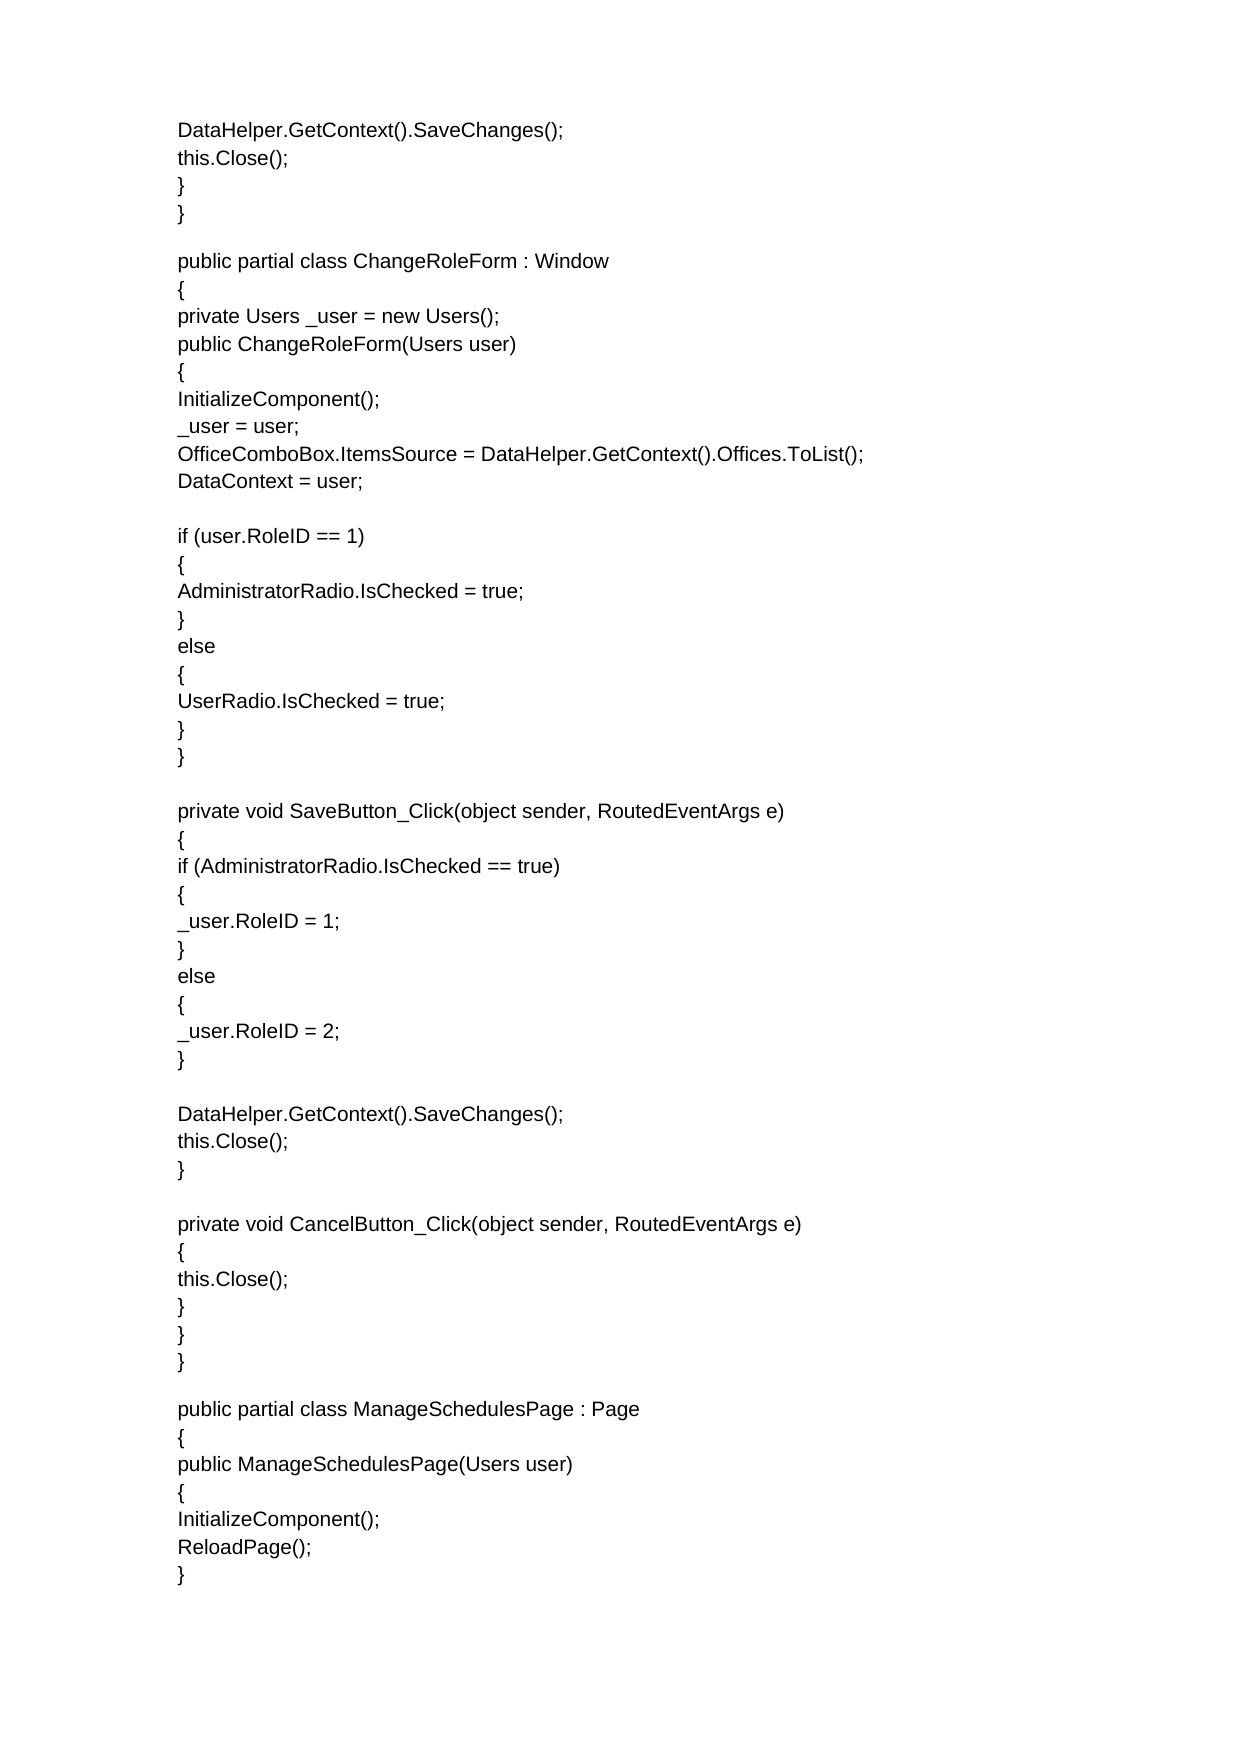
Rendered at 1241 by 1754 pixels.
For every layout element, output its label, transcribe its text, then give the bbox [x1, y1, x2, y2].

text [177, 118, 1152, 224]
text public partial class ChangeRoleForm : Window { private Users _user = new Users(); public ChangeRoleForm(Users user) { InitializeComponent(); _user = user; OfficeComboBox.ItemsSource = DataHelper.GetContext().Offices.ToList(); DataContext = user; if (user.RoleID == 1) { AdministratorRadio.IsChecked = true; } else { UserRadio.IsChecked = true; } } private void SaveButton_Click(object sender, RoutedEventArgs e) { if (AdministratorRadio.IsChecked == true) { _user.RoleID = 1; } else { _user.RoleID = 2; } DataHelper.GetContext().SaveChanges(); this.Close(); } private void CancelButton_Click(object sender, RoutedEventArgs e) { this.Close(); } } } [177, 249, 1152, 1373]
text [177, 1397, 1152, 1614]
